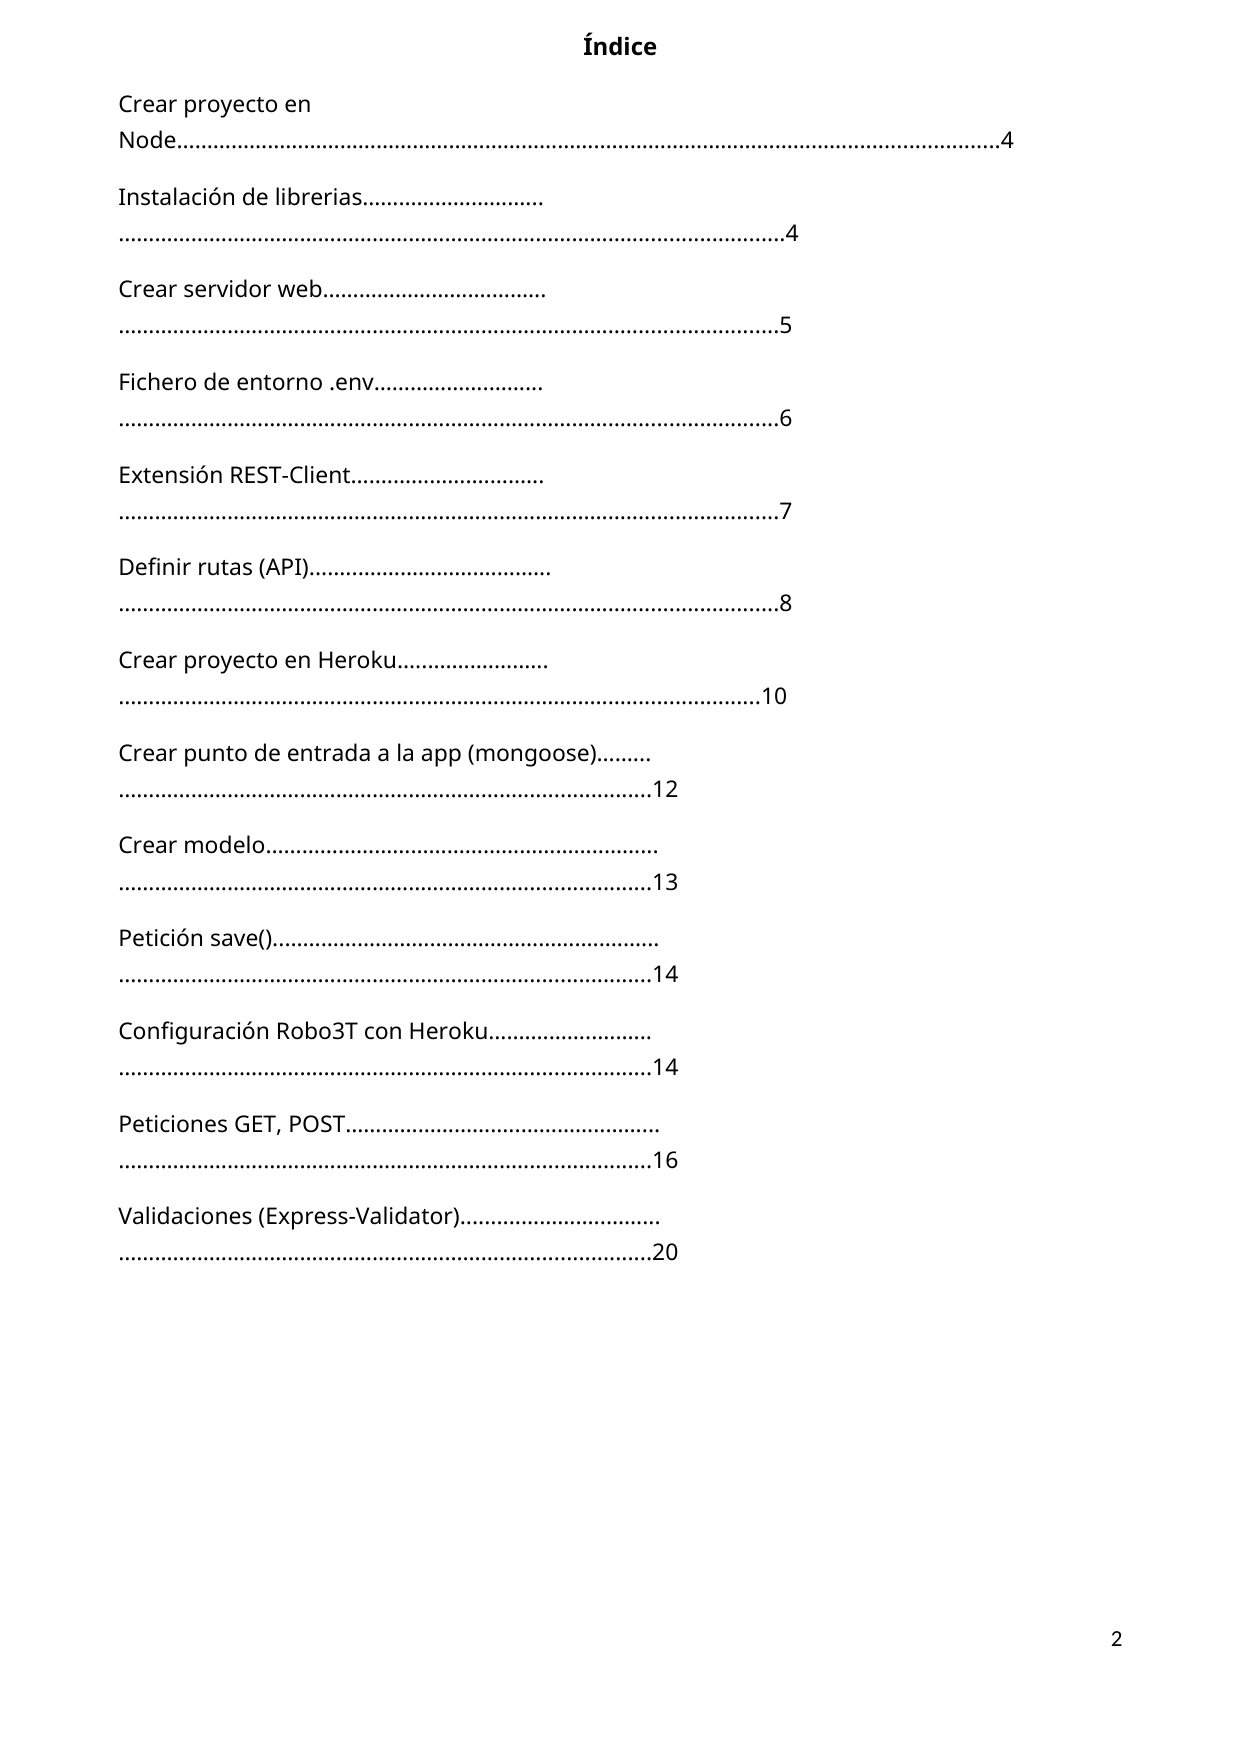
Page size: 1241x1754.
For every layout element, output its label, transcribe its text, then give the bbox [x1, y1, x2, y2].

text Crear modelo………………………………………………..……...…………………………………………………………......................13 [118, 829, 1122, 897]
text Crear servidor web……………………….……...………………………………………………………………………….........................5 [118, 273, 1122, 340]
text Crear punto de entrada a la app (mongoose)……...…………………………………………………………......................12 [118, 737, 1122, 804]
text Fichero de entorno .env……………….……...………………………………………………………………………….........................6 [118, 366, 1122, 433]
text Índice [118, 29, 1122, 62]
text Definir rutas (API)...…..….……………….……...………………………………………………………………………….........................8 [118, 551, 1122, 618]
text Configuración Robo3T con Heroku….…………..……...…………………………………………………………......................14 [118, 1015, 1122, 1082]
text Instalación de librerias………………………...…………………………………………………………………………..........................4 [118, 181, 1122, 248]
text Peticiones GET, POST………………………..…………..……...…………………………………………………………......................16 [118, 1108, 1122, 1175]
text Extensión REST-Client….……………….……...………………………………………………………………………….........................7 [118, 459, 1122, 526]
text Crear proyecto en Node………………………………………………………………………………………………….........................4 [118, 88, 1122, 155]
text Crear proyecto en Heroku…...……….……...…………………………………………………………………………......................10 [118, 644, 1122, 711]
text Validaciones (Express-Validator)..........…………..……...…………………………………………………………......................20 [118, 1200, 1122, 1267]
text Petición save()..……………………………………………..……...…………………………………………………………......................14 [118, 922, 1122, 989]
